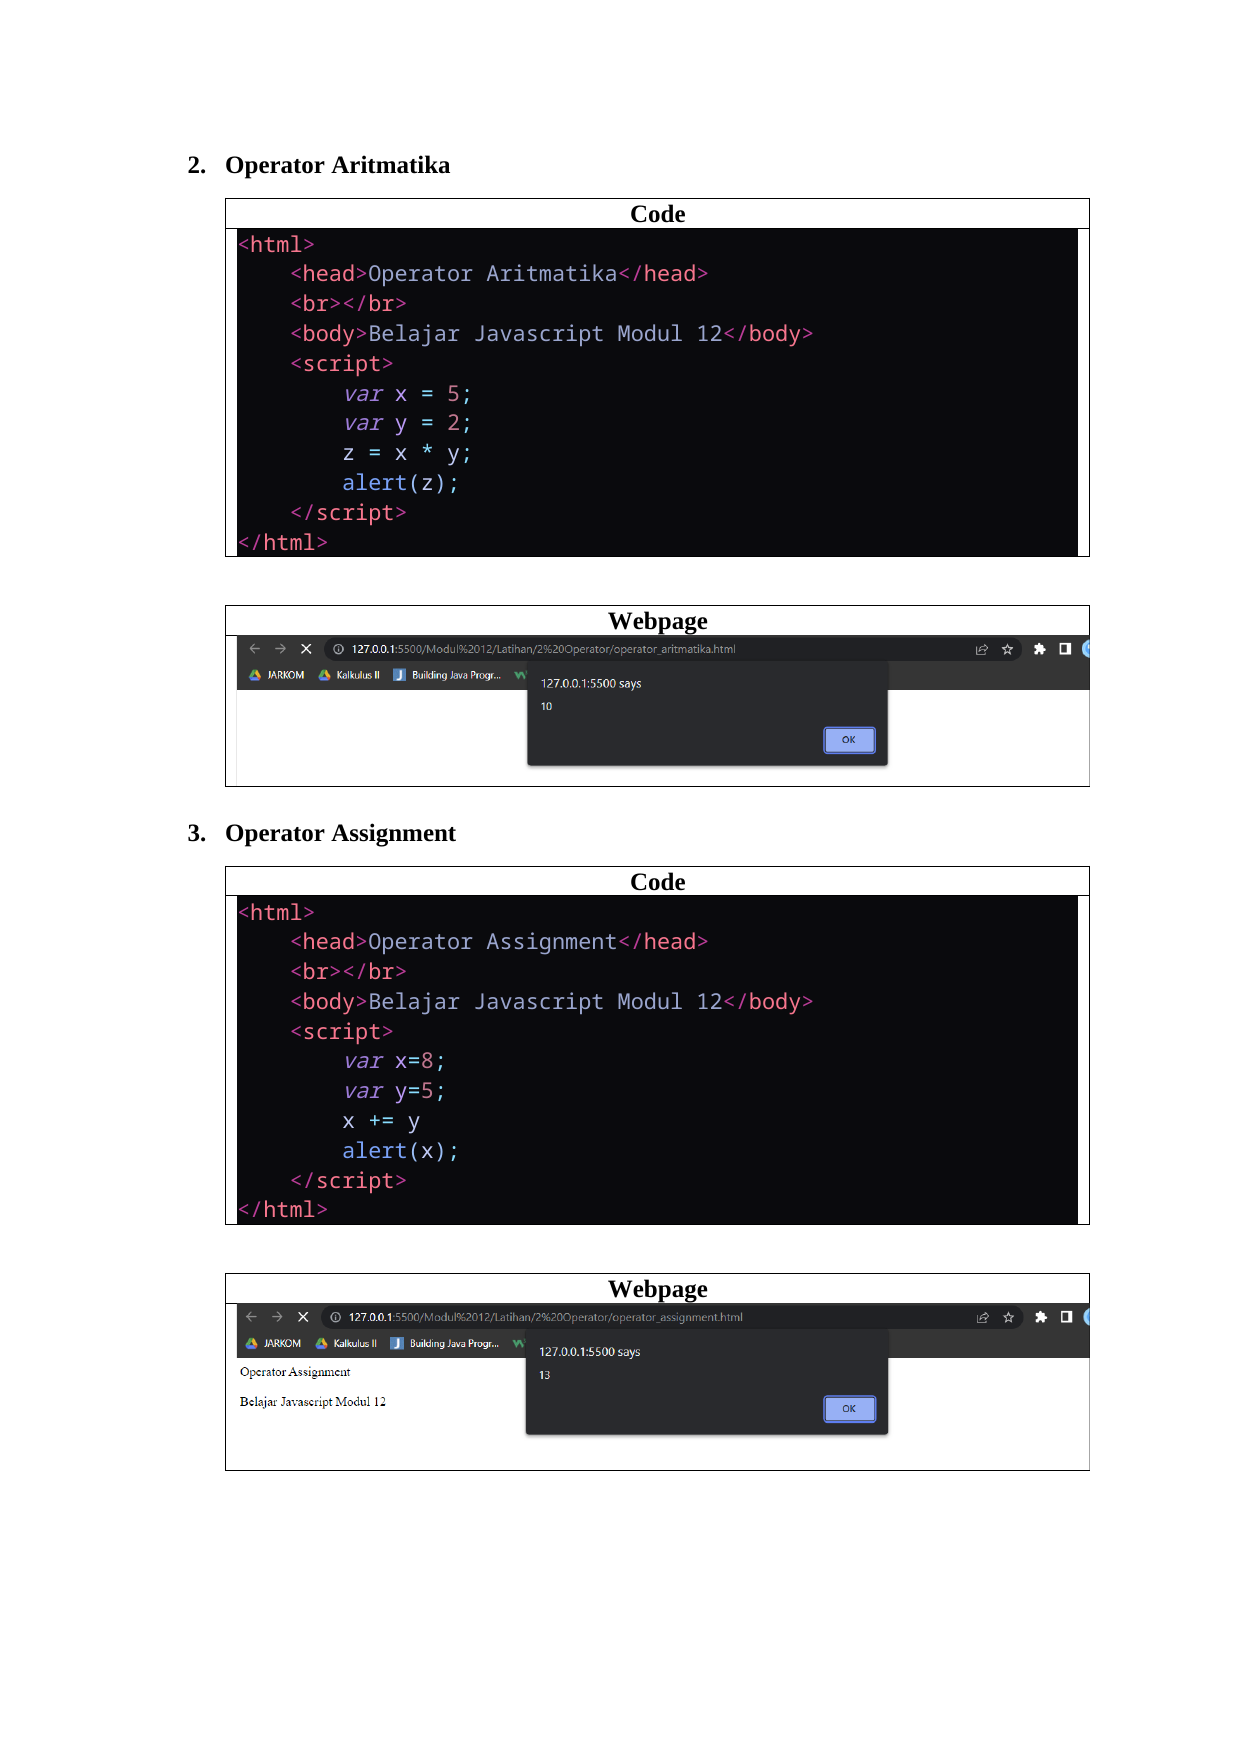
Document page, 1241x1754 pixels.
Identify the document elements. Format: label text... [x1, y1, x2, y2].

picture [236, 1303, 1090, 1470]
table_cell [226, 1304, 236, 1469]
table_header Code [226, 199, 1089, 227]
table_header Webpage [226, 1274, 1089, 1303]
list Operator Aritmatika [187, 150, 1090, 179]
table_header Webpage [226, 606, 1089, 635]
table_cell [226, 636, 236, 786]
list Operator Assignment [187, 818, 1090, 847]
picture [236, 635, 1090, 786]
table_header Code [226, 867, 1089, 895]
